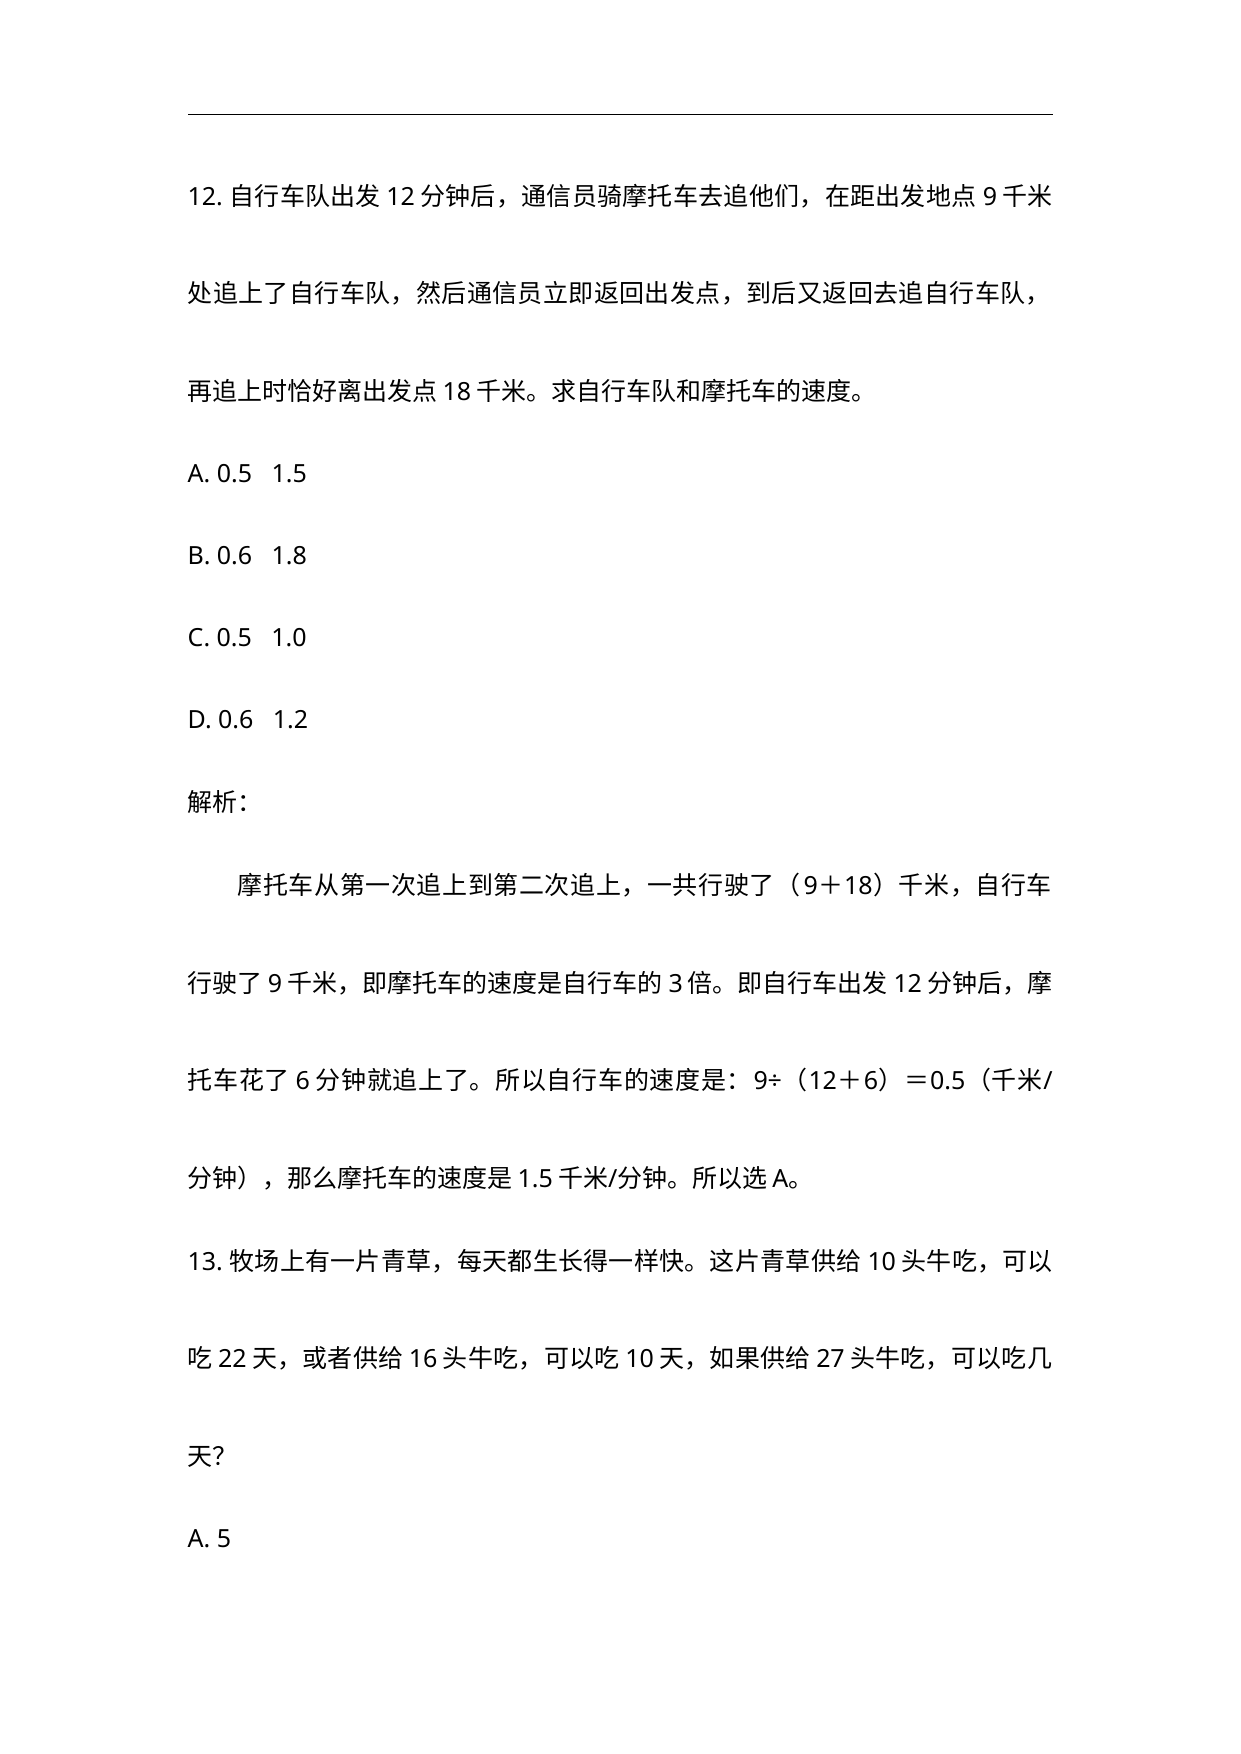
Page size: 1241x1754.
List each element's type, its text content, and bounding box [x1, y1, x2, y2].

list 牧场上有一片青草，每天都生长得一样快。这片青草供给10头牛吃，可以吃22天，或者供给16头牛吃，可以吃10天，如果供给27头牛吃，可以吃几天？ [187, 1227, 1053, 1487]
text C. 0.5 1.0 [187, 604, 1053, 669]
text B. 0.6 1.8 [187, 522, 1053, 587]
text 摩托车从第一次追上到第二次追上，一共行驶了（9＋18）千米，自行车行驶了9千米，即摩托车的速度是自行车的3倍。即自行车出发12分钟后，摩托车花了6分钟就追上了。所以自行车的速度是：9÷（12＋6）＝0.5（千米/分钟），那么摩托车的速度是1.5千米/分钟。所以选A。 [187, 851, 1053, 1209]
text 解析： [187, 768, 1053, 833]
text A. 0.5 1.5 [187, 440, 1053, 505]
text D. 0.6 1.2 [187, 686, 1053, 751]
text A. 5 [187, 1505, 1053, 1570]
list 自行车队出发12分钟后，通信员骑摩托车去追他们，在距出发地点9千米处追上了自行车队，然后通信员立即返回出发点，到后又返回去追自行车队，再追上时恰好离出发点18千米。求自行车队和摩托车的速度。 [187, 162, 1053, 422]
